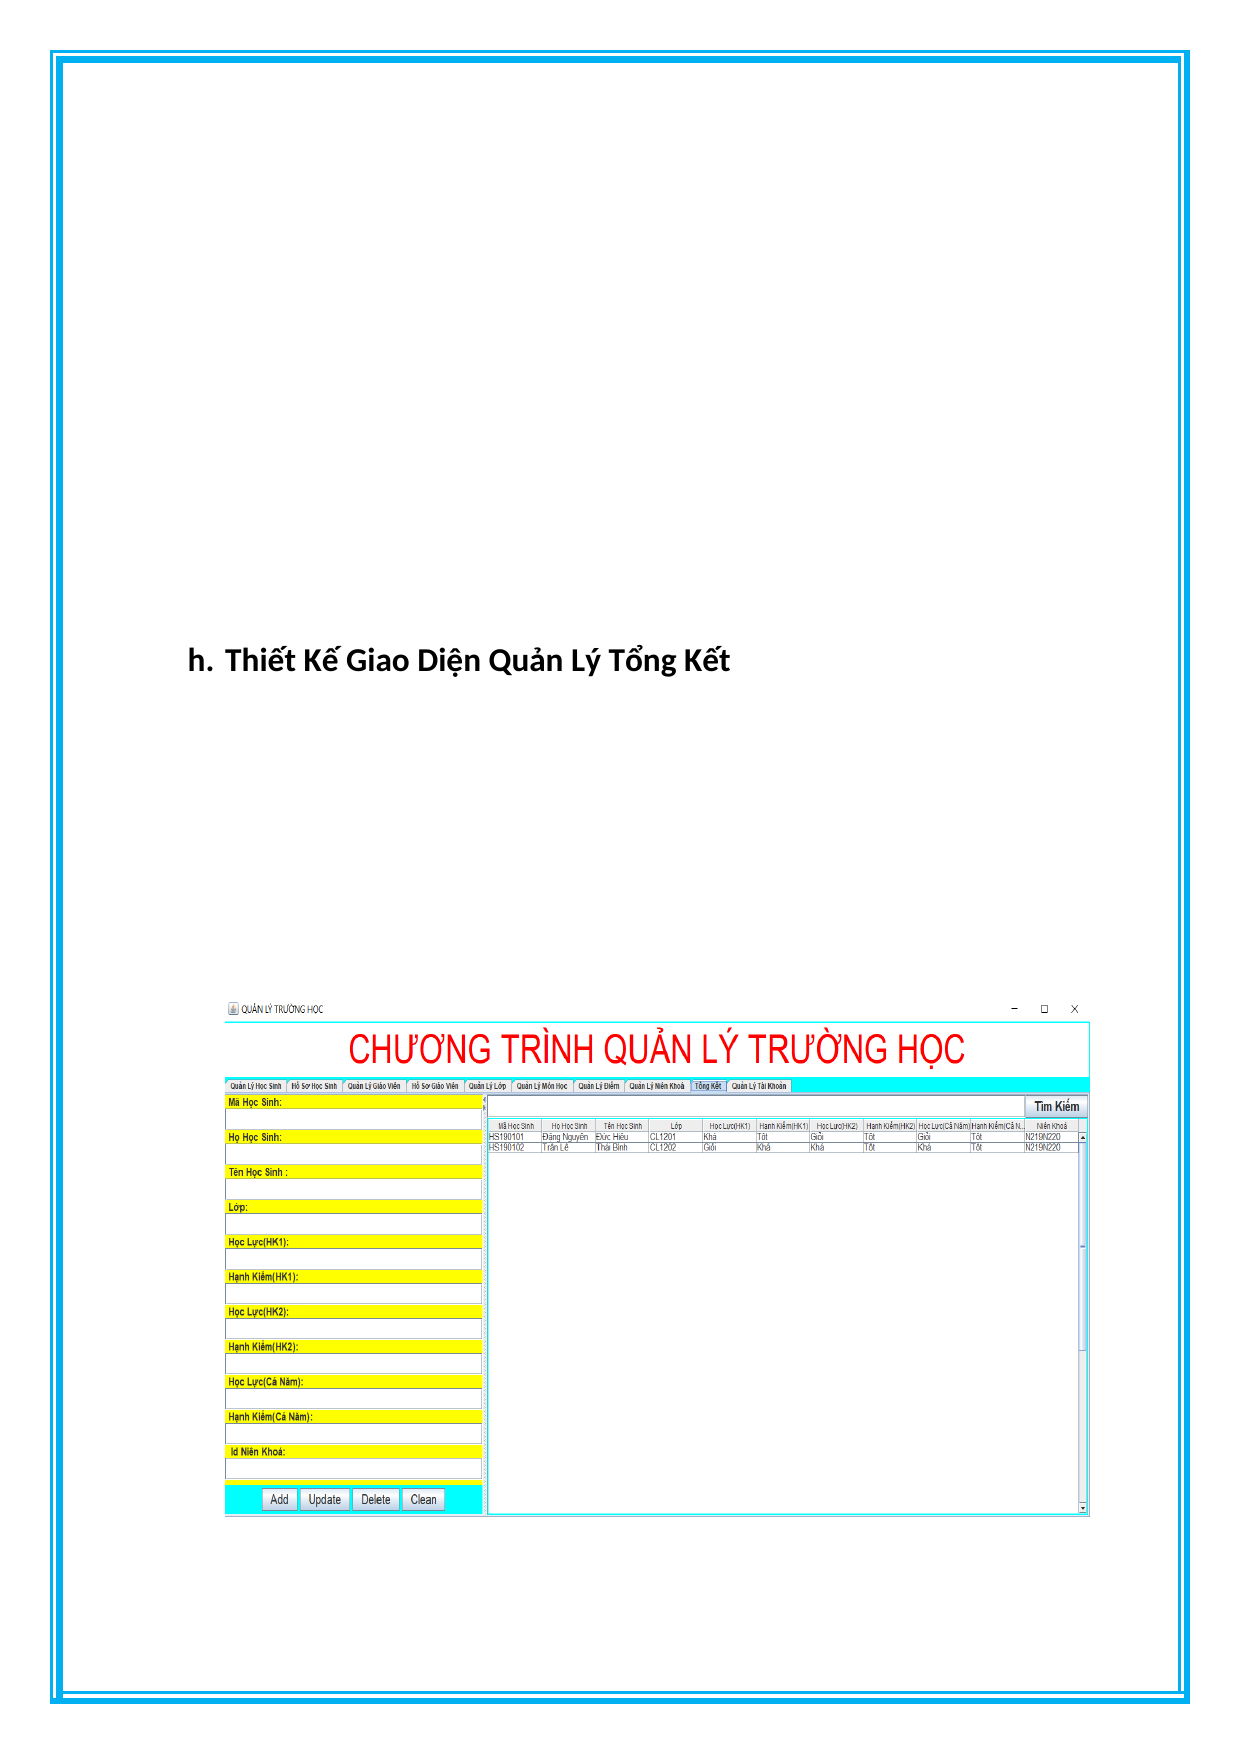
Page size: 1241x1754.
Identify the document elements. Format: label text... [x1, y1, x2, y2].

picture [225, 998, 1090, 1517]
list Thiết Kế Giao Diện Quản Lý Tổng Kết [187, 639, 1090, 680]
